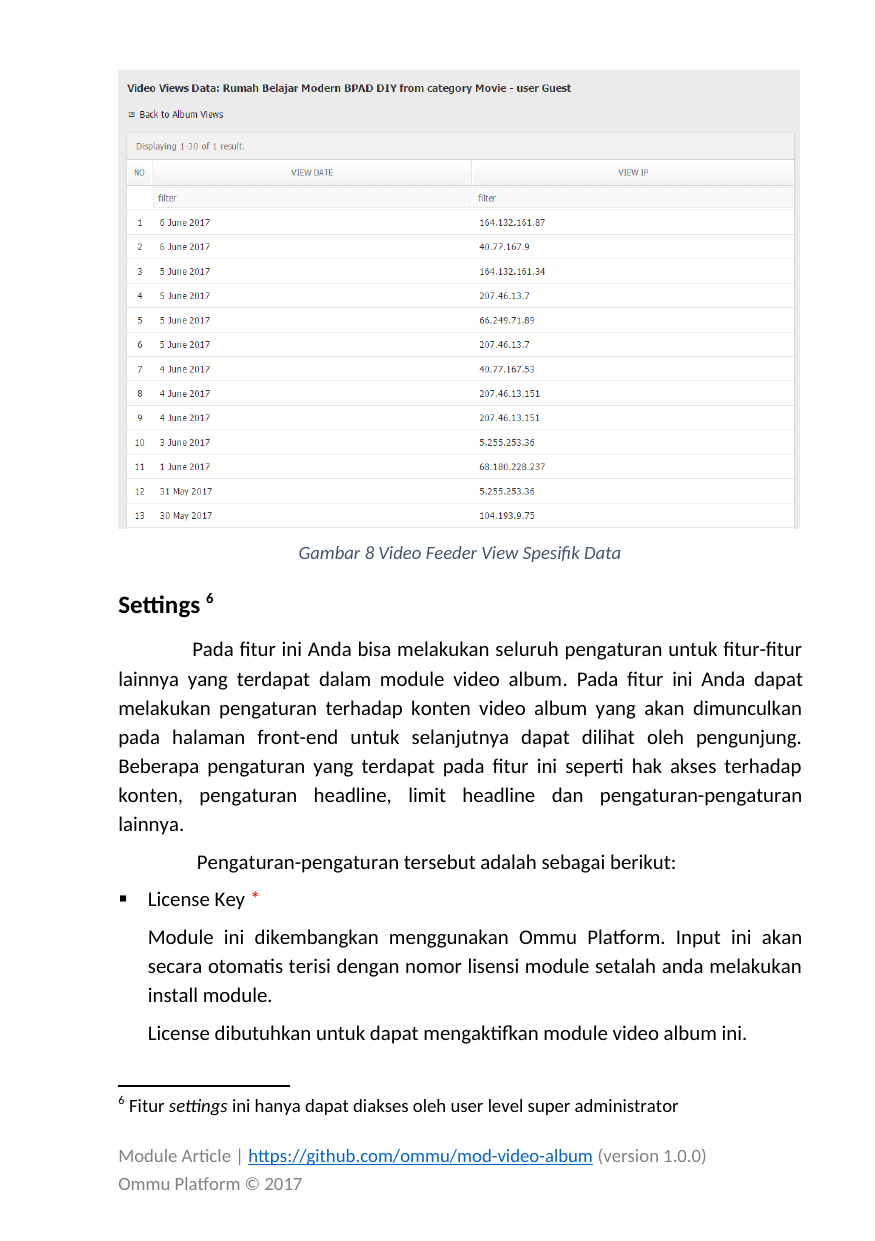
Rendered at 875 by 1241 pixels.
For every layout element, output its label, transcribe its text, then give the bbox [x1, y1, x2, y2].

text License dibutuhkan untuk dapat mengaktifkan module video album ini. [148, 1020, 803, 1045]
text Gambar 8 Video Feeder View Spesifik Data [118, 541, 803, 564]
text Pada fitur ini Anda bisa melakukan seluruh pengaturan untuk fitur-fitur lainnya yang terdapat dalam module video album. Pada fitur ini Anda dapat melakukan pengaturan terhadap konten video album yang akan dimunculkan pada halaman front-end untuk selanjutnya dapat dilihat oleh pengunjung. Beberapa pengaturan yang terdapat pada fitur ini seperti hak akses terhadap konten, pengaturan headline, limit headline dan pengaturan-pengaturan lainnya. [118, 637, 803, 837]
picture [118, 70, 801, 529]
subtitle Settings [118, 589, 803, 619]
text Module ini dikembangkan menggunakan Ommu Platform. Input ini akan secara otomatis terisi dengan nomor lisensi module setalah anda melakukan install module. [148, 924, 803, 1008]
list License Key * [118, 887, 803, 912]
text Pengaturan-pengaturan tersebut adalah sebagai berikut: [118, 849, 803, 874]
